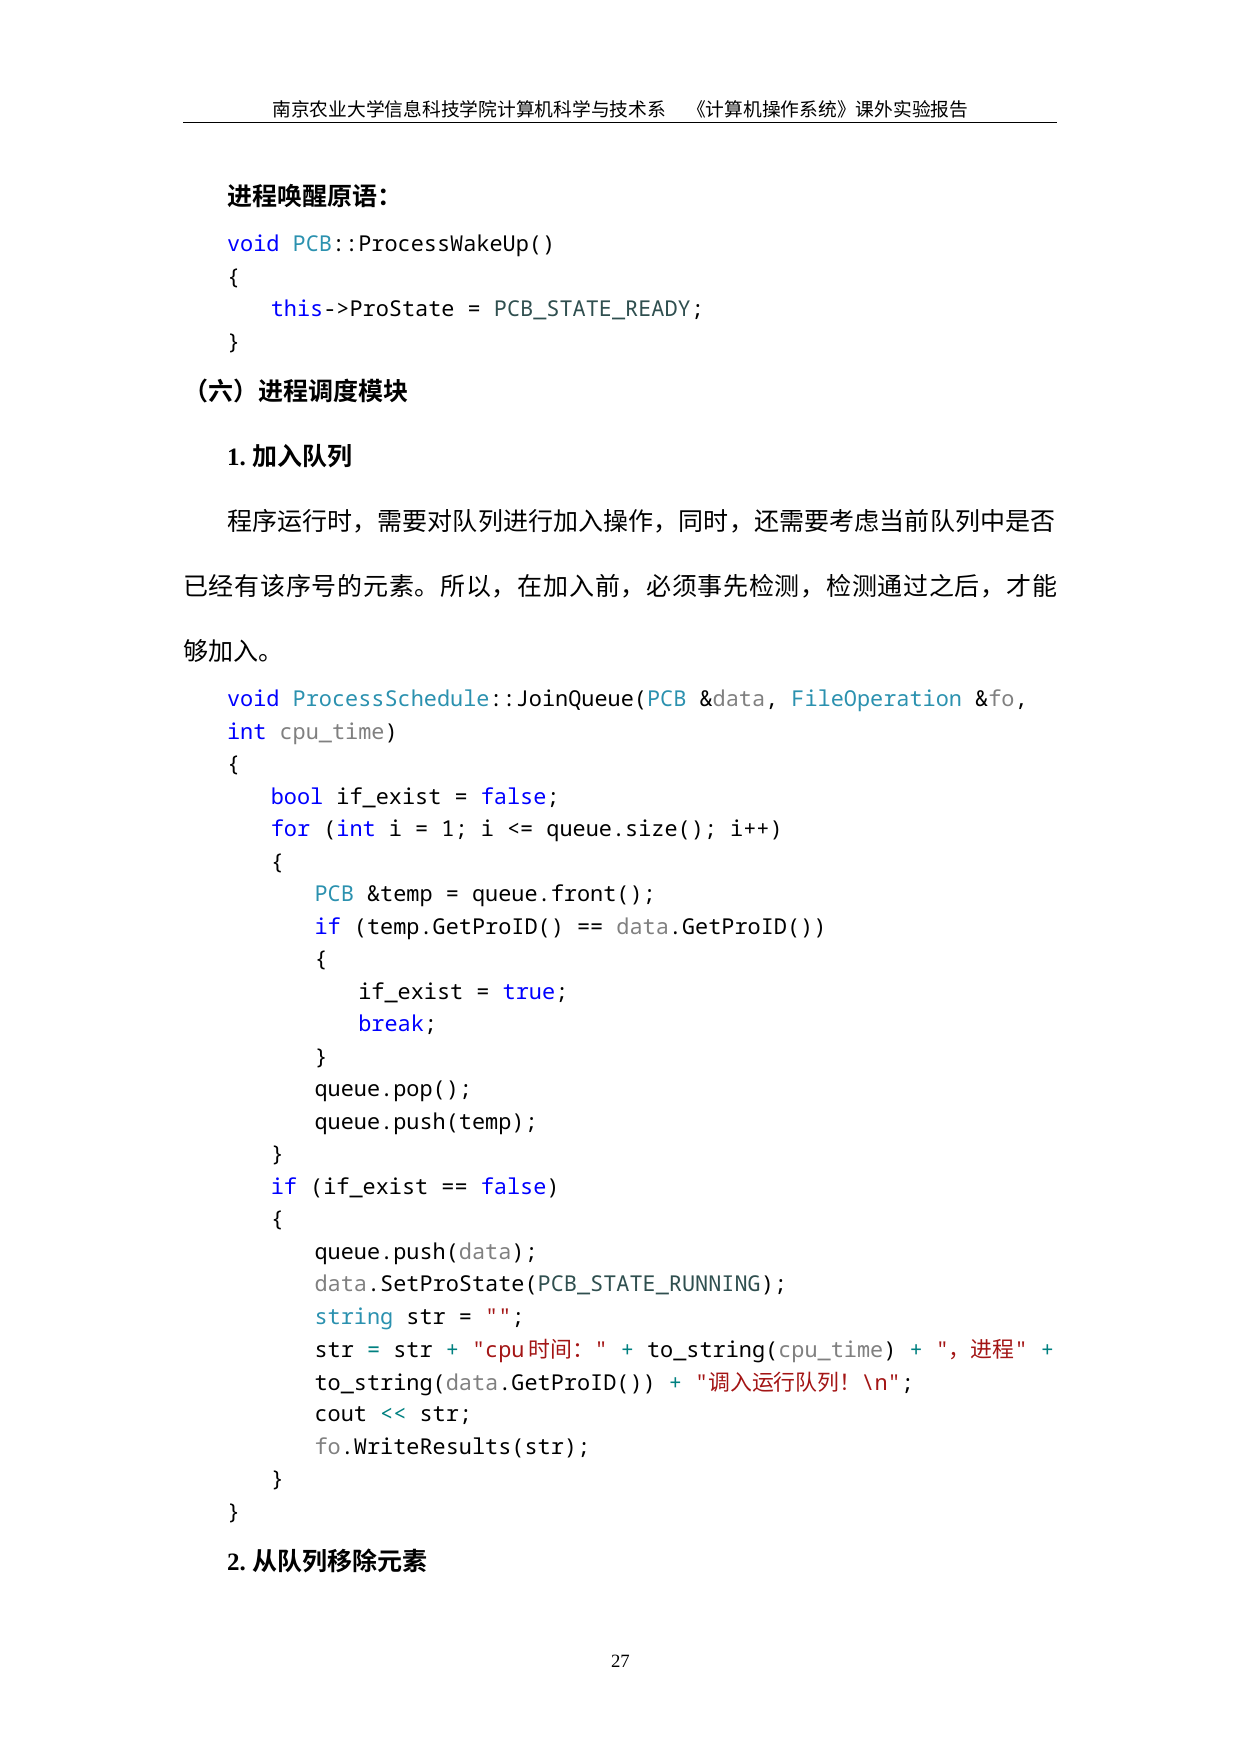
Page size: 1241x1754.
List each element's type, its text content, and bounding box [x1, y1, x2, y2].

text } [227, 324, 1057, 357]
text string str = ""; [227, 1299, 1057, 1332]
text PCB &temp = queue.front(); [227, 877, 1057, 909]
text { [227, 1202, 1057, 1234]
text { [227, 747, 1057, 779]
text } [227, 1039, 1057, 1072]
text } [227, 1494, 1057, 1527]
text for (int i = 1; i <= queue.size(); i++) [227, 812, 1057, 844]
text cout << str; [227, 1397, 1057, 1429]
text str = str + "cpu时间：" + to_string(cpu_time) + "，进程" + to_string(data.GetProID()) + "调入运行队列！\n"; [314, 1332, 1057, 1397]
text queue.pop(); [227, 1072, 1057, 1104]
text if (if_exist == false) [227, 1169, 1057, 1202]
text void PCB::ProcessWakeUp() [227, 227, 1057, 259]
text } [227, 1462, 1057, 1494]
text 进程唤醒原语： [183, 162, 1057, 227]
text 1. 加入队列 [183, 422, 1057, 487]
text 程序运行时，需要对队列进行加入操作，同时，还需要考虑当前队列中是否已经有该序号的元素。所以，在加入前，必须事先检测，检测通过之后，才能够加入。 [183, 487, 1057, 682]
text { [227, 942, 1057, 974]
text } [227, 1137, 1057, 1169]
text data.SetProState(PCB_STATE_RUNNING); [227, 1267, 1057, 1299]
text （六）进程调度模块 [183, 357, 1057, 422]
text 2. 从队列移除元素 [183, 1527, 1057, 1592]
text if_exist = true; [227, 974, 1057, 1007]
text queue.push(data); [227, 1234, 1057, 1267]
text if (temp.GetProID() == data.GetProID()) [227, 909, 1057, 942]
text queue.push(temp); [227, 1104, 1057, 1137]
text { [227, 259, 1057, 292]
text { [227, 844, 1057, 877]
text void ProcessSchedule::JoinQueue(PCB &data, FileOperation &fo, int cpu_time) [227, 682, 1057, 747]
text fo.WriteResults(str); [227, 1429, 1057, 1462]
text bool if_exist = false; [227, 779, 1057, 812]
text this->ProState = PCB_STATE_READY; [227, 292, 1057, 324]
text break; [227, 1007, 1057, 1039]
